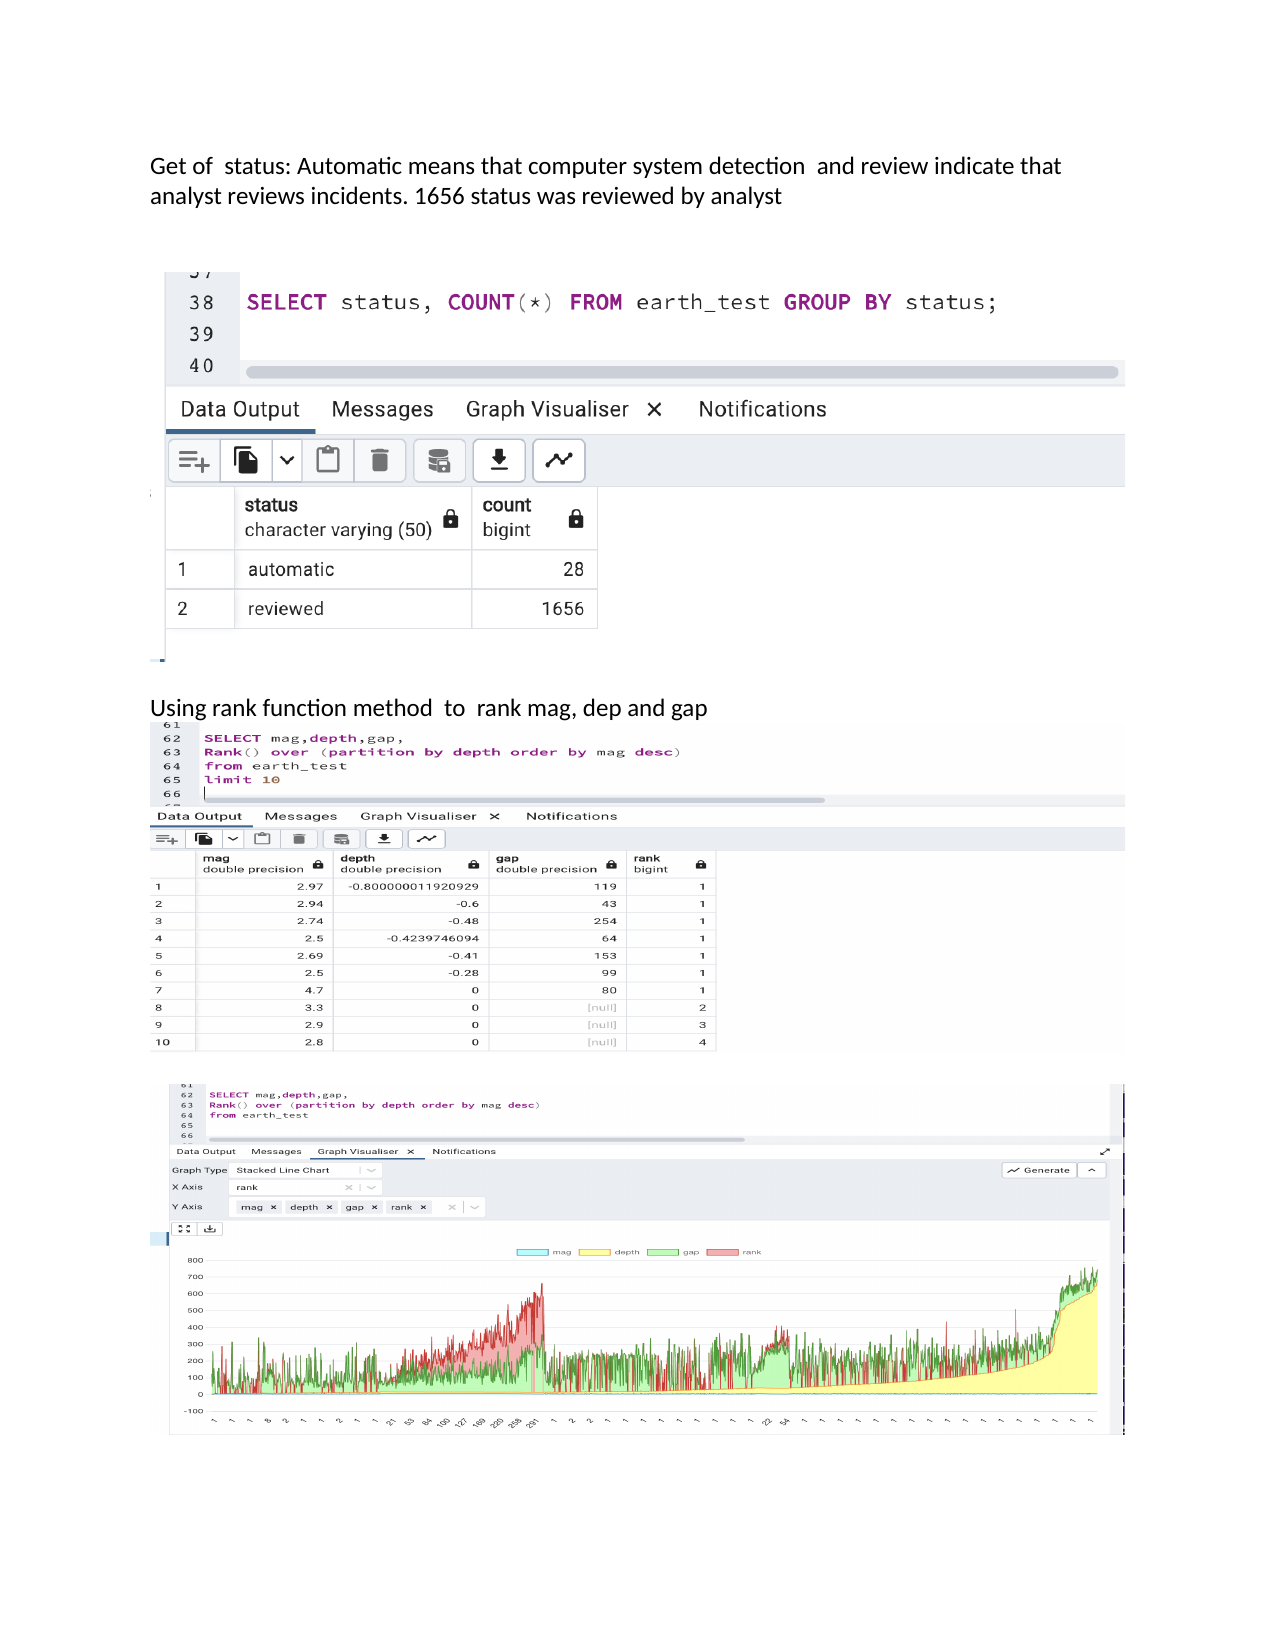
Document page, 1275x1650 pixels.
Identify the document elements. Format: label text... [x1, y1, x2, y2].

picture [150, 722, 1125, 1054]
picture [150, 272, 1125, 662]
picture [150, 1084, 1125, 1435]
text Using rank function method to rank mag, dep and gap [150, 692, 1125, 722]
text Get of status: Automatic means that computer system detection and review indicate that analyst reviews incidents. 1656 status was reviewed by analyst [150, 150, 1125, 211]
